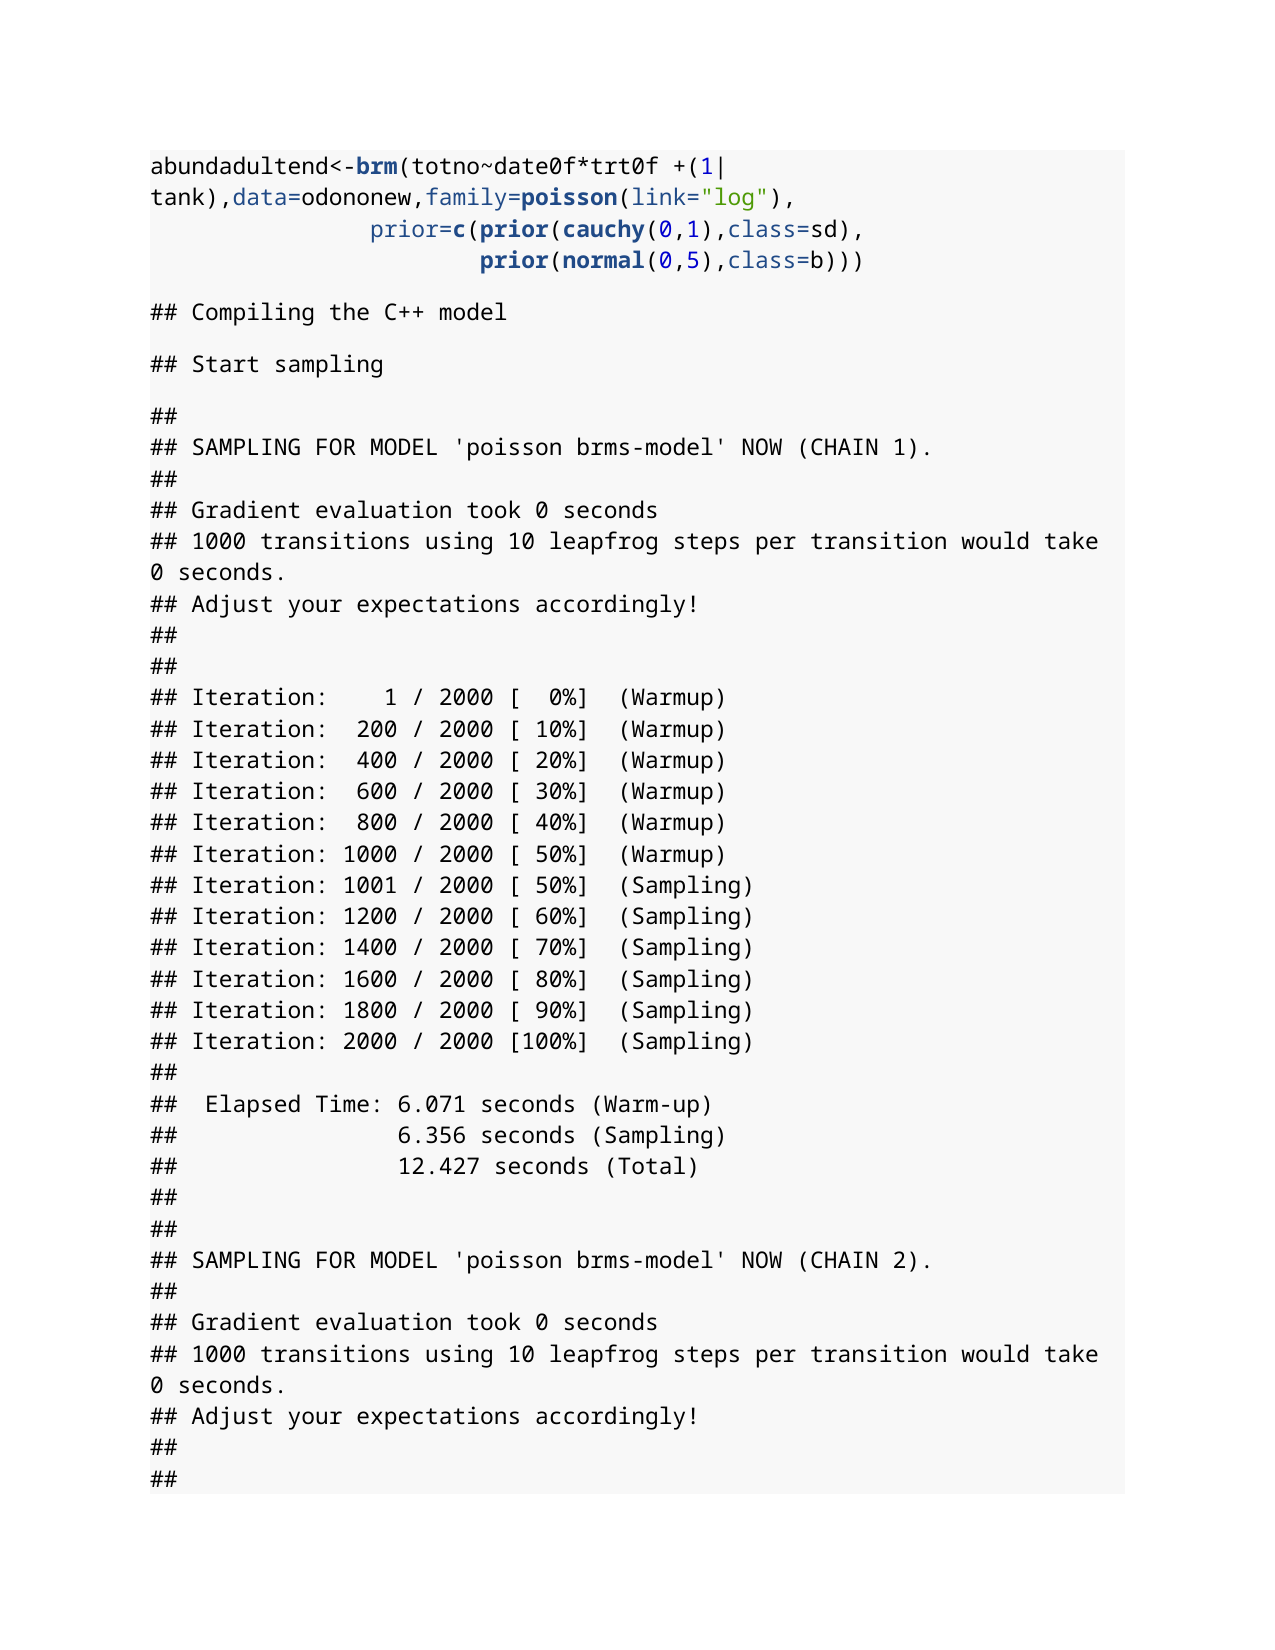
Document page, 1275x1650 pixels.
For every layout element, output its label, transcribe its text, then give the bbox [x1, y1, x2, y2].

text ## Start sampling [150, 348, 1125, 379]
text abundadultend<-brm(totno~date0f*trt0f +(1|tank),data=odononew,family=poisson(link="log"), prior=c(prior(cauchy(0,1),class=sd), prior(normal(0,5),class=b))) [150, 150, 1125, 275]
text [150, 400, 1125, 1494]
text ## Compiling the C++ model [150, 296, 1125, 327]
